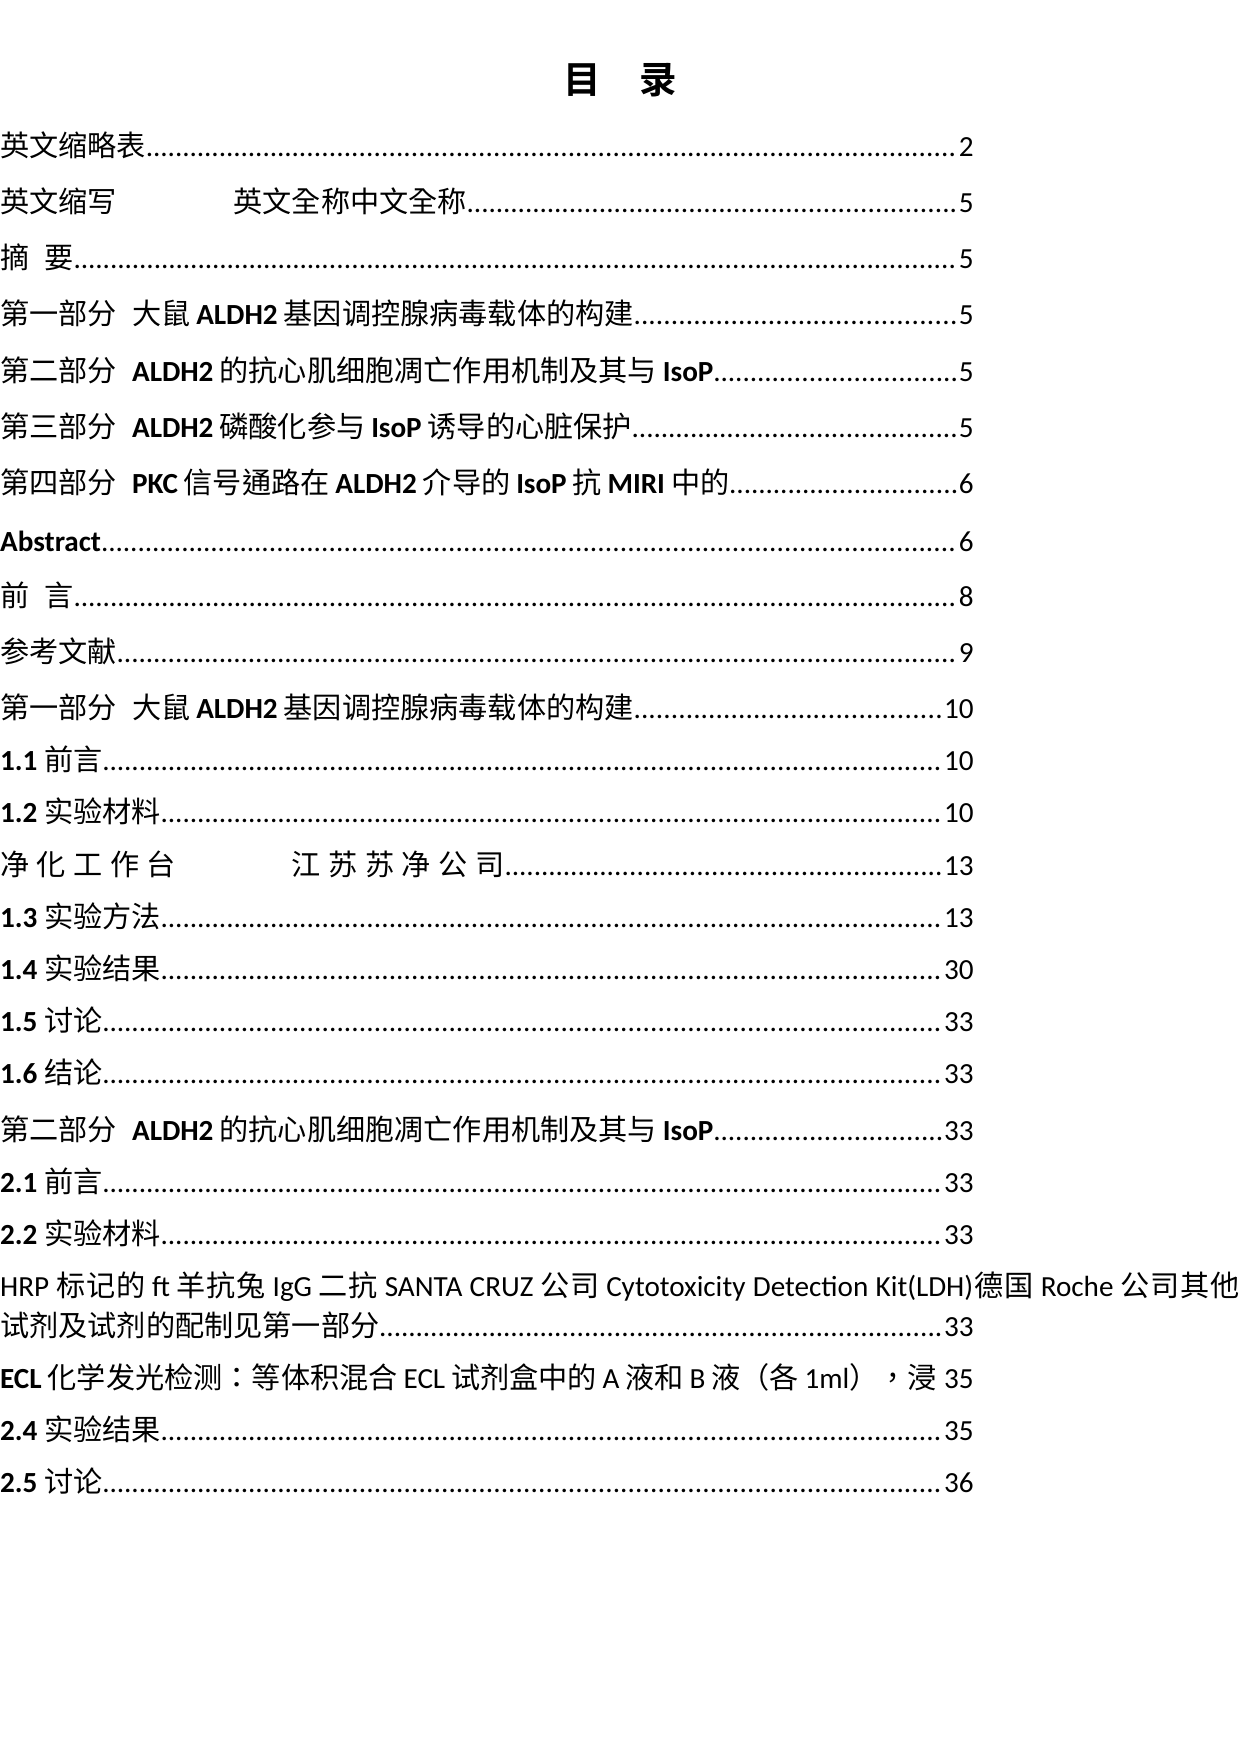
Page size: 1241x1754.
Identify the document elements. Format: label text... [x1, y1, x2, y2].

text 第二部分 ALDH2的抗心肌细胞凋亡作用机制及其与IsoP 33 [0, 1105, 1240, 1149]
text 1.4 实验结果 30 [0, 948, 1240, 988]
text ECL化学发光检测：等体积混合ECL试剂盒中的A液和B液（各1ml），浸 35 [0, 1357, 1240, 1397]
text 第二部分 ALDH2的抗心肌细胞凋亡作用机制及其与IsoP 5 [0, 346, 1240, 389]
text 1.5 讨论 33 [0, 1001, 1240, 1040]
text 英文缩略表 2 [0, 121, 1240, 164]
text 目 录 [0, 52, 1240, 104]
text 前 言 8 [0, 571, 1240, 614]
text 第一部分 大鼠ALDH2基因调控腺病毒载体的构建 5 [0, 289, 1240, 333]
text 1.3 实验方法 13 [0, 896, 1240, 936]
text 第四部分 PKC信号通路在ALDH2介导的IsoP抗MIRI中的 6 [0, 458, 1240, 502]
text 1.2 实验材料 10 [0, 792, 1240, 831]
text 2.4 实验结果 35 [0, 1409, 1240, 1449]
text HRP标记的ft羊抗兔IgG二抗SANTA CRUZ公司Cytotoxicity Detection Kit(LDH)德国Roche公司其他试剂及试剂的配制见第一部分 33 [0, 1266, 1240, 1345]
text 2.5 讨论 36 [0, 1462, 1240, 1501]
text 第三部分 ALDH2磷酸化参与IsoP诱导的心脏保护 5 [0, 402, 1240, 446]
text 1.6 结论 33 [0, 1053, 1240, 1092]
text 英文缩写 英文全称中文全称 5 [0, 177, 1240, 221]
text 参考文献 9 [0, 627, 1240, 671]
text 第一部分 大鼠ALDH2基因调控腺病毒载体的构建 10 [0, 683, 1240, 727]
text 净 化 工 作 台 江 苏 苏 净 公 司 13 [0, 844, 1240, 884]
text 2.1 前言 33 [0, 1161, 1240, 1201]
text 1.1 前言 10 [0, 739, 1240, 779]
text 摘 要 5 [0, 233, 1240, 277]
text 2.2 实验材料 33 [0, 1213, 1240, 1253]
text Abstract 6 [0, 514, 1240, 558]
